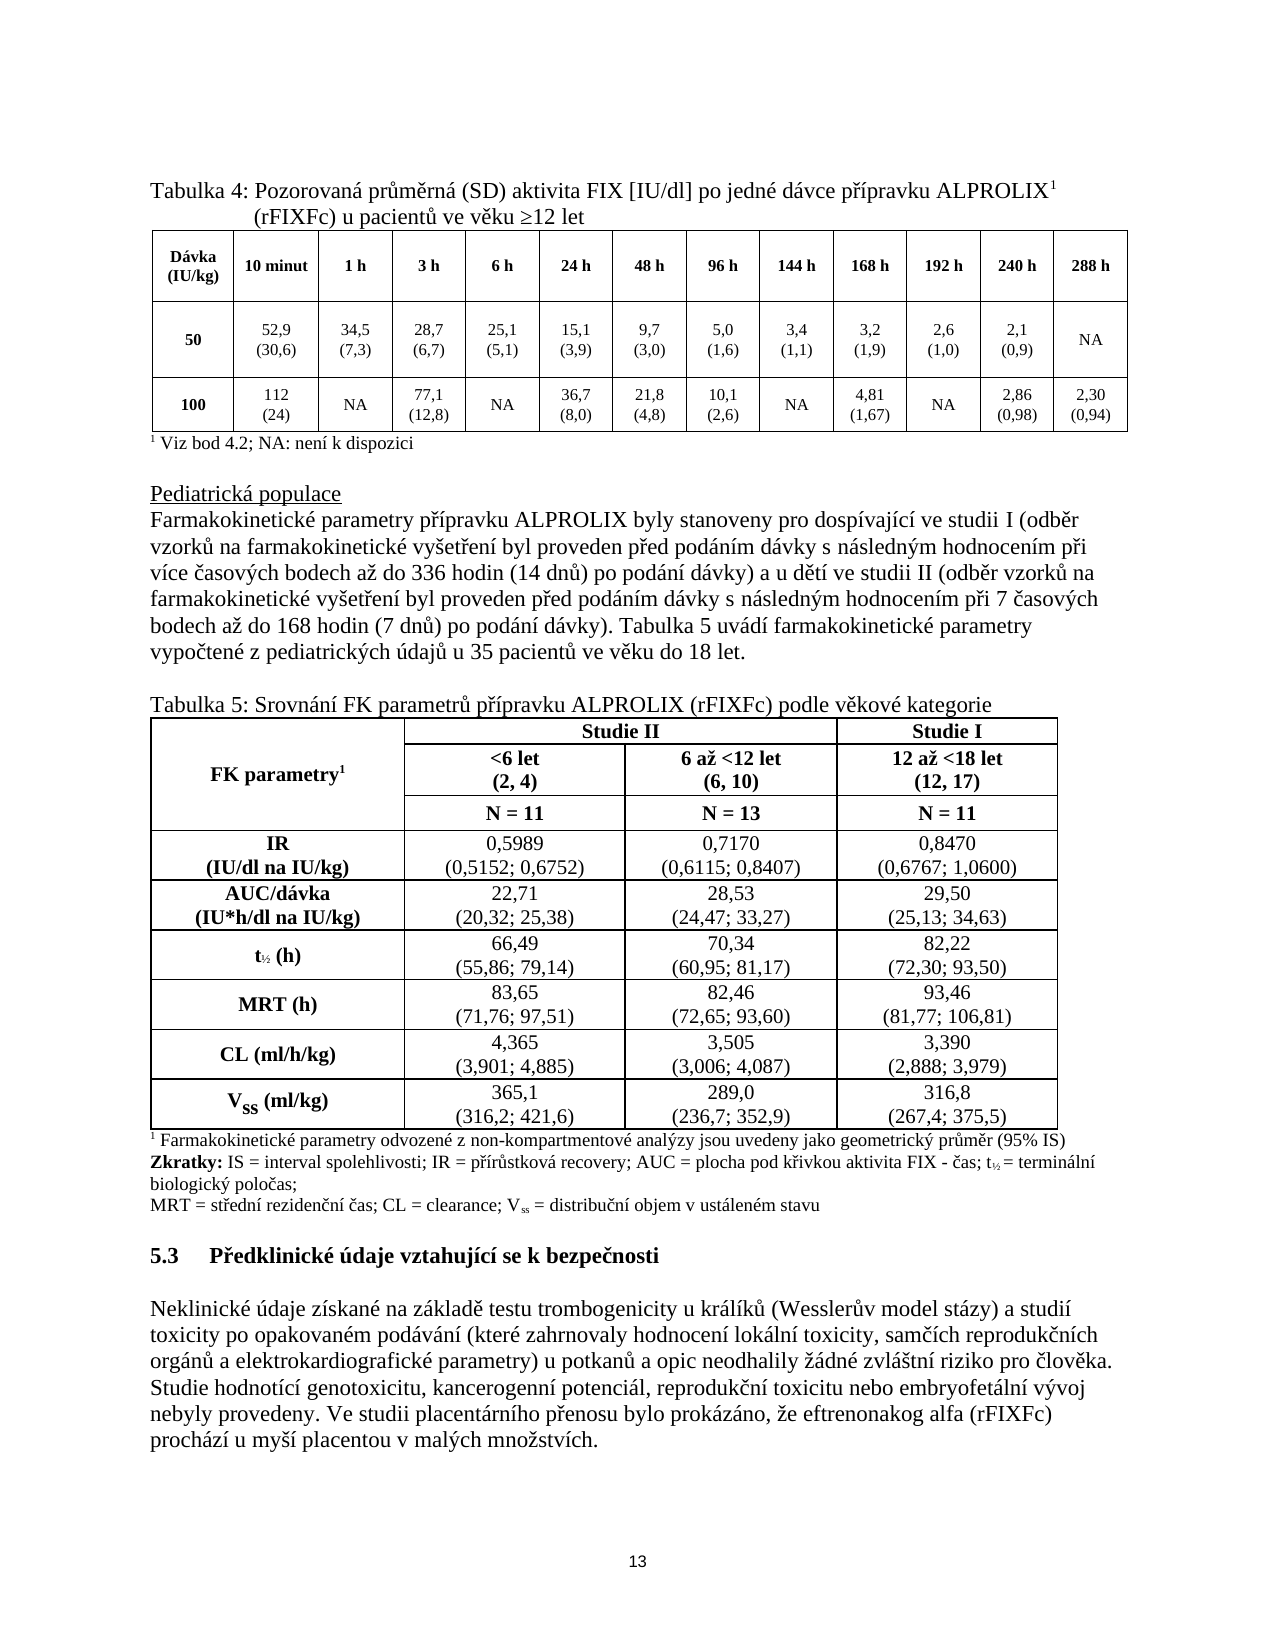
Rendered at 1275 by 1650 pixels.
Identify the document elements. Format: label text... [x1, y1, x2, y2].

table_cell 2,6 (1,0) [907, 302, 980, 377]
table_cell 93,46 (81,77; 106,81) [838, 980, 1057, 1028]
table_cell 25,1 (5,1) [466, 302, 539, 377]
table_cell N = 11 [838, 796, 1057, 830]
table_cell 2,86 (0,98) [981, 378, 1053, 431]
table_cell 3,4 (1,1) [760, 302, 833, 377]
table_header 192 h [907, 231, 980, 301]
table_cell 9,7 (3,0) [613, 302, 686, 377]
table_cell 5,0 (1,6) [687, 302, 759, 377]
table_cell t½ (h) [152, 931, 404, 979]
table_cell 28,53 (24,47; 33,27) [626, 881, 836, 929]
list Farmakokinetické parametry přípravku ALPROLIX byly stanoveny pro dospívající ve studii I (odběr vzorků na farmakokinetické vyšetření byl proveden před podáním dávky s následným hodnocením při více časových bodech až do 336 hodin (14 dnů) po podání dávky) a u dětí ve studii II (odběr vzorků na farmakokinetické vyšetření byl proveden před podáním dávky s následným hodnocením při 7 časových bodech až do 168 hodin (7 dnů) po podání dávky). Tabulka 5 uvádí farmakokinetické parametry vypočtené z pediatrických údajů u 35 pacientů ve věku do 18 let. [150, 506, 1125, 664]
table_header FK parametry1 [152, 719, 404, 830]
table_cell 3,390 (2,888; 3,979) [838, 1030, 1057, 1078]
table_header 144 h [760, 231, 833, 301]
table_cell 0,5989 (0,5152; 0,6752) [405, 831, 624, 879]
table_cell MRT (h) [152, 980, 404, 1028]
table_cell CL (ml/h/kg) [152, 1030, 404, 1078]
table_cell 82,46 (72,65; 93,60) [626, 980, 836, 1028]
table_cell 3,2 (1,9) [834, 302, 906, 377]
table_header 6 h [466, 231, 539, 301]
table_header 96 h [687, 231, 759, 301]
table_cell 83,65 (71,76; 97,51) [405, 980, 624, 1028]
table_cell 6 až <12 let (6, 10) [626, 745, 836, 795]
table_cell 4,365 (3,901; 4,885) [405, 1030, 624, 1078]
table_cell 28,7 (6,7) [393, 302, 465, 377]
table_header 3 h [393, 231, 465, 301]
table_cell 34,5 (7,3) [319, 302, 392, 377]
table_cell 4,81 (1,67) [834, 378, 906, 431]
table_header Studie II [405, 719, 836, 743]
text 5.3 Předklinické údaje vztahující se k bezpečnosti [150, 1242, 1125, 1268]
table_cell 70,34 (60,95; 81,17) [626, 931, 836, 979]
table_cell 66,49 (55,86; 79,14) [405, 931, 624, 979]
table_cell 0,8470 (0,6767; 1,0600) [838, 831, 1057, 879]
table_header 24 h [540, 231, 612, 301]
table_cell 0,7170 (0,6115; 0,8407) [626, 831, 836, 879]
table_cell N = 11 [405, 796, 624, 830]
table_cell 12 až <18 let (12, 17) [838, 745, 1057, 795]
table_cell 289,0 (236,7; 352,9) [626, 1080, 836, 1128]
table_header 288 h [1054, 231, 1127, 301]
table_cell 50 [153, 302, 233, 377]
table_header 1 h [319, 231, 392, 301]
table_cell NA [907, 378, 980, 431]
table_cell 36,7 (8,0) [540, 378, 612, 431]
table_cell 316,8 (267,4; 375,5) [838, 1080, 1057, 1128]
table_cell 29,50 (25,13; 34,63) [838, 881, 1057, 929]
text Neklinické údaje získané na základě testu trombogenicity u králíků (Wesslerův model stázy) a studií toxicity po opakovaném podávání (které zahrnovaly hodnocení lokální toxicity, samčích reprodukčních orgánů a elektrokardiografické parametry) u potkanů a opic neodhalily žádné zvláštní riziko pro člověka. Studie hodnotící genotoxicitu, kancerogenní potenciál, reprodukční toxicitu nebo embryofetální vývoj nebyly provedeny. Ve studii placentárního přenosu bylo prokázáno, že eftrenonakog alfa (rFIXFc) prochází u myší placentou v malých množstvích. [150, 1295, 1125, 1453]
table_header 10 minut [234, 231, 318, 301]
table_cell 365,1 (316,2; 421,6) [405, 1080, 624, 1128]
table_cell 2,30 (0,94) [1054, 378, 1127, 431]
table_cell 21,8 (4,8) [613, 378, 686, 431]
table_cell 2,1 (0,9) [981, 302, 1053, 377]
table_cell Vss (ml/kg) [152, 1080, 404, 1128]
table_cell IR (IU/dl na IU/kg) [152, 831, 404, 879]
table_cell N = 13 [626, 796, 836, 830]
list 1 Viz bod 4.2; NA: není k dispozici [150, 432, 1125, 454]
table_cell NA [466, 378, 539, 431]
table_cell 3,505 (3,006; 4,087) [626, 1030, 836, 1078]
table_cell 10,1 (2,6) [687, 378, 759, 431]
table_cell 112 (24) [234, 378, 318, 431]
table_cell <6 let (2, 4) [405, 745, 624, 795]
table_cell AUC/dávka (IU*h/dl na IU/kg) [152, 881, 404, 929]
table_cell 52,9 (30,6) [234, 302, 318, 377]
table_header 168 h [834, 231, 906, 301]
table_cell 77,1 (12,8) [393, 378, 465, 431]
table_cell 100 [153, 378, 233, 431]
text Tabulka 4: Pozorovaná průměrná (SD) aktivita FIX [IU/dl] po jedné dávce přípravku ALPROLIX1 (rFIXFc) u pacientů ve věku ≥12 let [150, 177, 1125, 230]
list MRT = střední rezidenční čas; CL = clearance; Vss = distribuční objem v ustáleném stavu [150, 1194, 1125, 1216]
table_header Dávka (IU/kg) [153, 231, 233, 301]
text Tabulka 5: Srovnání FK parametrů přípravku ALPROLIX (rFIXFc) podle věkové kategorie [150, 691, 1125, 717]
table_cell 22,71 (20,32; 25,38) [405, 881, 624, 929]
table_cell NA [319, 378, 392, 431]
table_cell 15,1 (3,9) [540, 302, 612, 377]
list Zkratky: IS = interval spolehlivosti; IR = přírůstková recovery; AUC = plocha pod křivkou aktivita FIX - čas; t½ = terminální biologický poločas; [150, 1151, 1125, 1194]
table_header 240 h [981, 231, 1053, 301]
table_cell NA [760, 378, 833, 431]
table_header 48 h [613, 231, 686, 301]
table_cell NA [1054, 302, 1127, 377]
list 1 Farmakokinetické parametry odvozené z non-kompartmentové analýzy jsou uvedeny jako geometrický průměr (95% IS) [150, 1129, 1125, 1151]
table_header Studie I [838, 719, 1057, 743]
table_cell 82,22 (72,30; 93,50) [838, 931, 1057, 979]
text Pediatrická populace [150, 480, 1125, 506]
